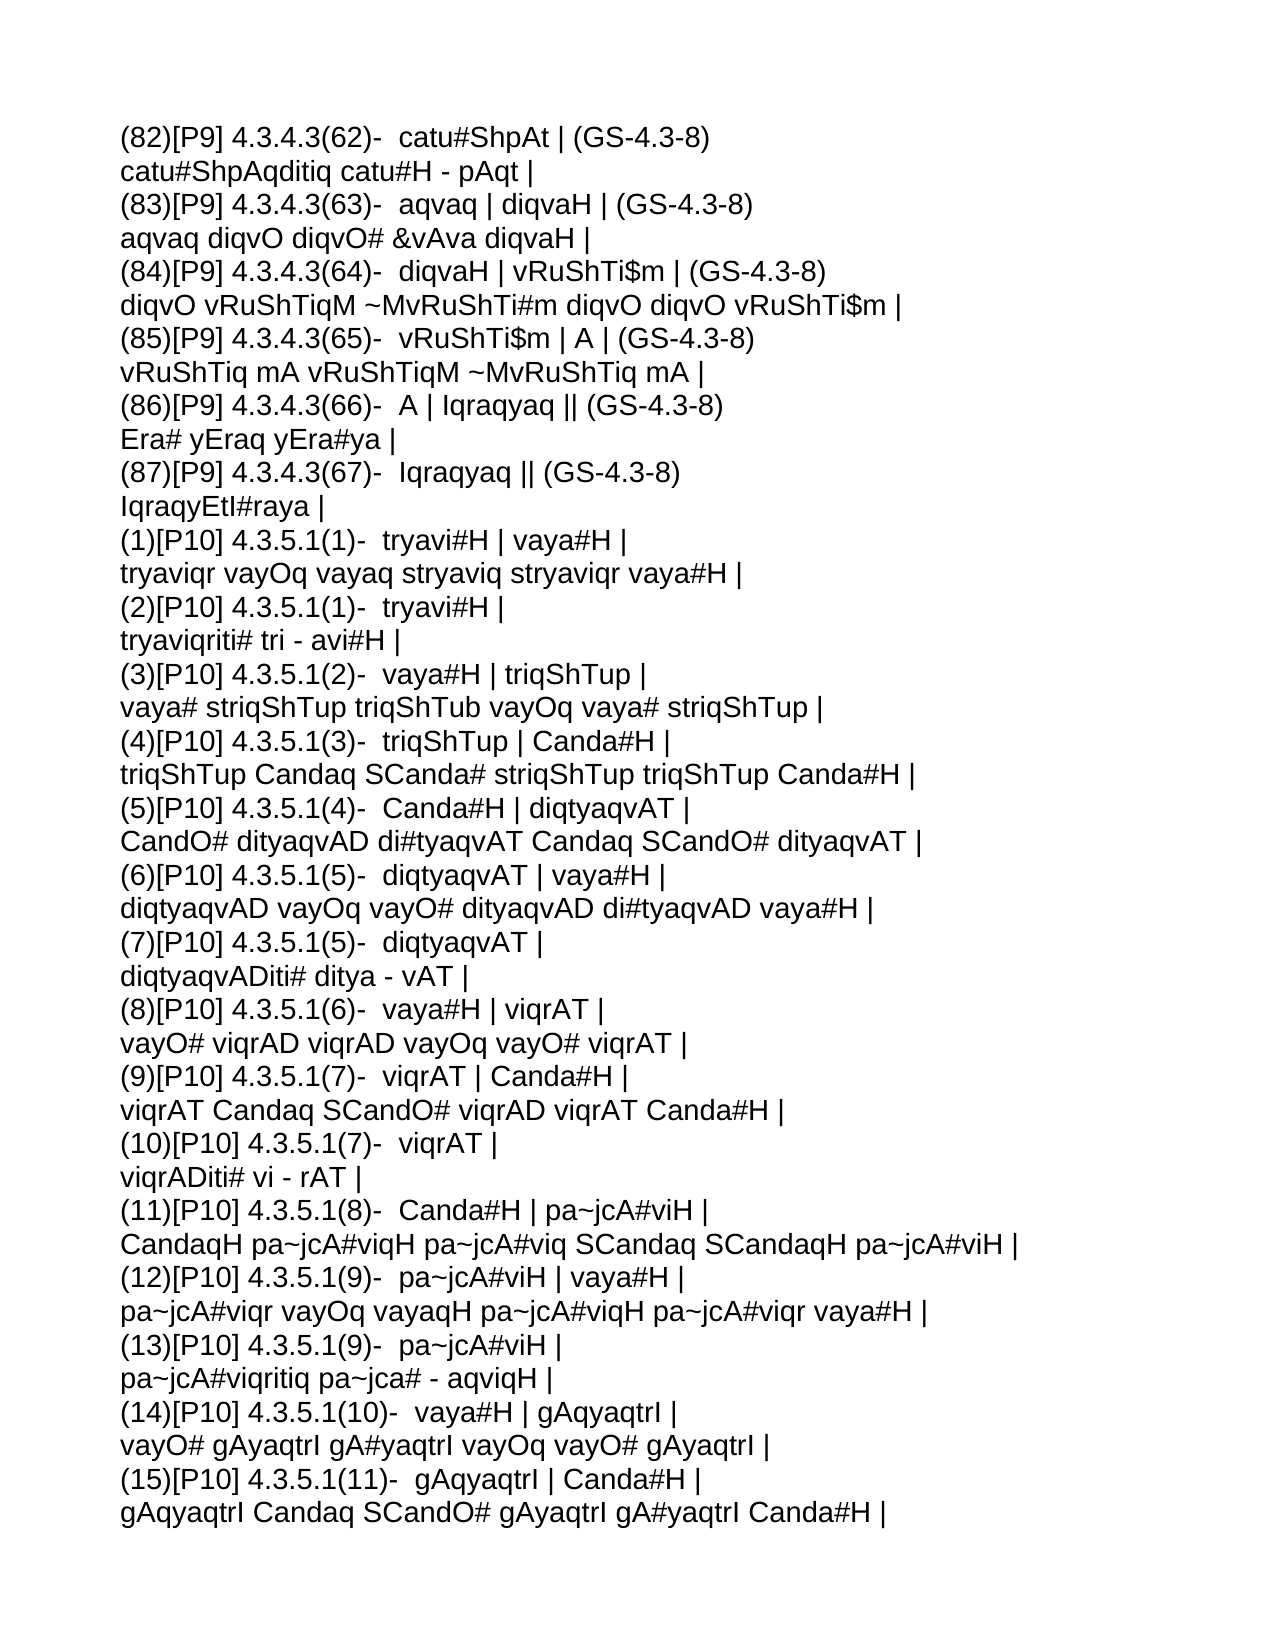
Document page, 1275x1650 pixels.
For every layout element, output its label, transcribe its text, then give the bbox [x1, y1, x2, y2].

text CandaqH pa~jcA#viqH pa~jcA#viq SCandaq SCandaqH pa~jcA#viH | [120, 1227, 1200, 1260]
text (14)[P10] 4.3.5.1(10)- vaya#H | gAqyaqtrI | [120, 1394, 1200, 1428]
text (10)[P10] 4.3.5.1(7)- viqrAT | [120, 1126, 1200, 1160]
text (2)[P10] 4.3.5.1(1)- tryavi#H | [120, 589, 1200, 623]
text vayO# gAyaqtrI gA#yaqtrI vayOq vayO# gAyaqtrI | [120, 1428, 1200, 1462]
text catu#ShpAqditiq catu#H - pAqt | [120, 153, 1200, 187]
text tryaviqriti# tri - avi#H | [120, 623, 1200, 657]
text (15)[P10] 4.3.5.1(11)- gAqyaqtrI | Canda#H | [120, 1462, 1200, 1495]
text Era# yEraq yEra#ya | [120, 422, 1200, 455]
text (87)[P9] 4.3.4.3(67)- Iqraqyaq || (GS-4.3-8) [120, 455, 1200, 489]
text triqShTup Candaq SCanda# striqShTup triqShTup Canda#H | [120, 757, 1200, 791]
text (12)[P10] 4.3.5.1(9)- pa~jcA#viH | vaya#H | [120, 1260, 1200, 1294]
text gAqyaqtrI Candaq SCandO# gAyaqtrI gA#yaqtrI Canda#H | [120, 1495, 1200, 1529]
text (7)[P10] 4.3.5.1(5)- diqtyaqvAT | [120, 925, 1200, 958]
text (4)[P10] 4.3.5.1(3)- triqShTup | Canda#H | [120, 724, 1200, 757]
text viqrAT Candaq SCandO# viqrAD viqrAT Canda#H | [120, 1093, 1200, 1126]
text aqvaq diqvO diqvO# &vAva diqvaH | [120, 221, 1200, 254]
text (11)[P10] 4.3.5.1(8)- Canda#H | pa~jcA#viH | [120, 1193, 1200, 1227]
text pa~jcA#viqritiq pa~jca# - aqviqH | [120, 1361, 1200, 1394]
text (85)[P9] 4.3.4.3(65)- vRuShTi$m | A | (GS-4.3-8) [120, 321, 1200, 355]
text vayO# viqrAD viqrAD vayOq vayO# viqrAT | [120, 1026, 1200, 1059]
text (1)[P10] 4.3.5.1(1)- tryavi#H | vaya#H | [120, 522, 1200, 556]
text vRuShTiq mA vRuShTiqM ~MvRuShTiq mA | [120, 355, 1200, 388]
text CandO# dityaqvAD di#tyaqvAT Candaq SCandO# dityaqvAT | [120, 824, 1200, 858]
text (8)[P10] 4.3.5.1(6)- vaya#H | viqrAT | [120, 992, 1200, 1026]
text pa~jcA#viqr vayOq vayaqH pa~jcA#viqH pa~jcA#viqr vaya#H | [120, 1294, 1200, 1327]
text (82)[P9] 4.3.4.3(62)- catu#ShpAt | (GS-4.3-8) [120, 120, 1200, 153]
text diqvO vRuShTiqM ~MvRuShTi#m diqvO diqvO vRuShTi$m | [120, 288, 1200, 321]
text tryaviqr vayOq vayaq stryaviq stryaviqr vaya#H | [120, 556, 1200, 589]
text (9)[P10] 4.3.5.1(7)- viqrAT | Canda#H | [120, 1059, 1200, 1093]
text vaya# striqShTup triqShTub vayOq vaya# striqShTup | [120, 690, 1200, 724]
text diqtyaqvAD vayOq vayO# dityaqvAD di#tyaqvAD vaya#H | [120, 891, 1200, 925]
text (84)[P9] 4.3.4.3(64)- diqvaH | vRuShTi$m | (GS-4.3-8) [120, 254, 1200, 288]
text IqraqyEtI#raya | [120, 489, 1200, 522]
text (83)[P9] 4.3.4.3(63)- aqvaq | diqvaH | (GS-4.3-8) [120, 187, 1200, 221]
text (13)[P10] 4.3.5.1(9)- pa~jcA#viH | [120, 1327, 1200, 1361]
text (3)[P10] 4.3.5.1(2)- vaya#H | triqShTup | [120, 657, 1200, 690]
text (6)[P10] 4.3.5.1(5)- diqtyaqvAT | vaya#H | [120, 858, 1200, 891]
text diqtyaqvADiti# ditya - vAT | [120, 958, 1200, 992]
text (86)[P9] 4.3.4.3(66)- A | Iqraqyaq || (GS-4.3-8) [120, 388, 1200, 422]
text viqrADiti# vi - rAT | [120, 1160, 1200, 1193]
text (5)[P10] 4.3.5.1(4)- Canda#H | diqtyaqvAT | [120, 791, 1200, 824]
